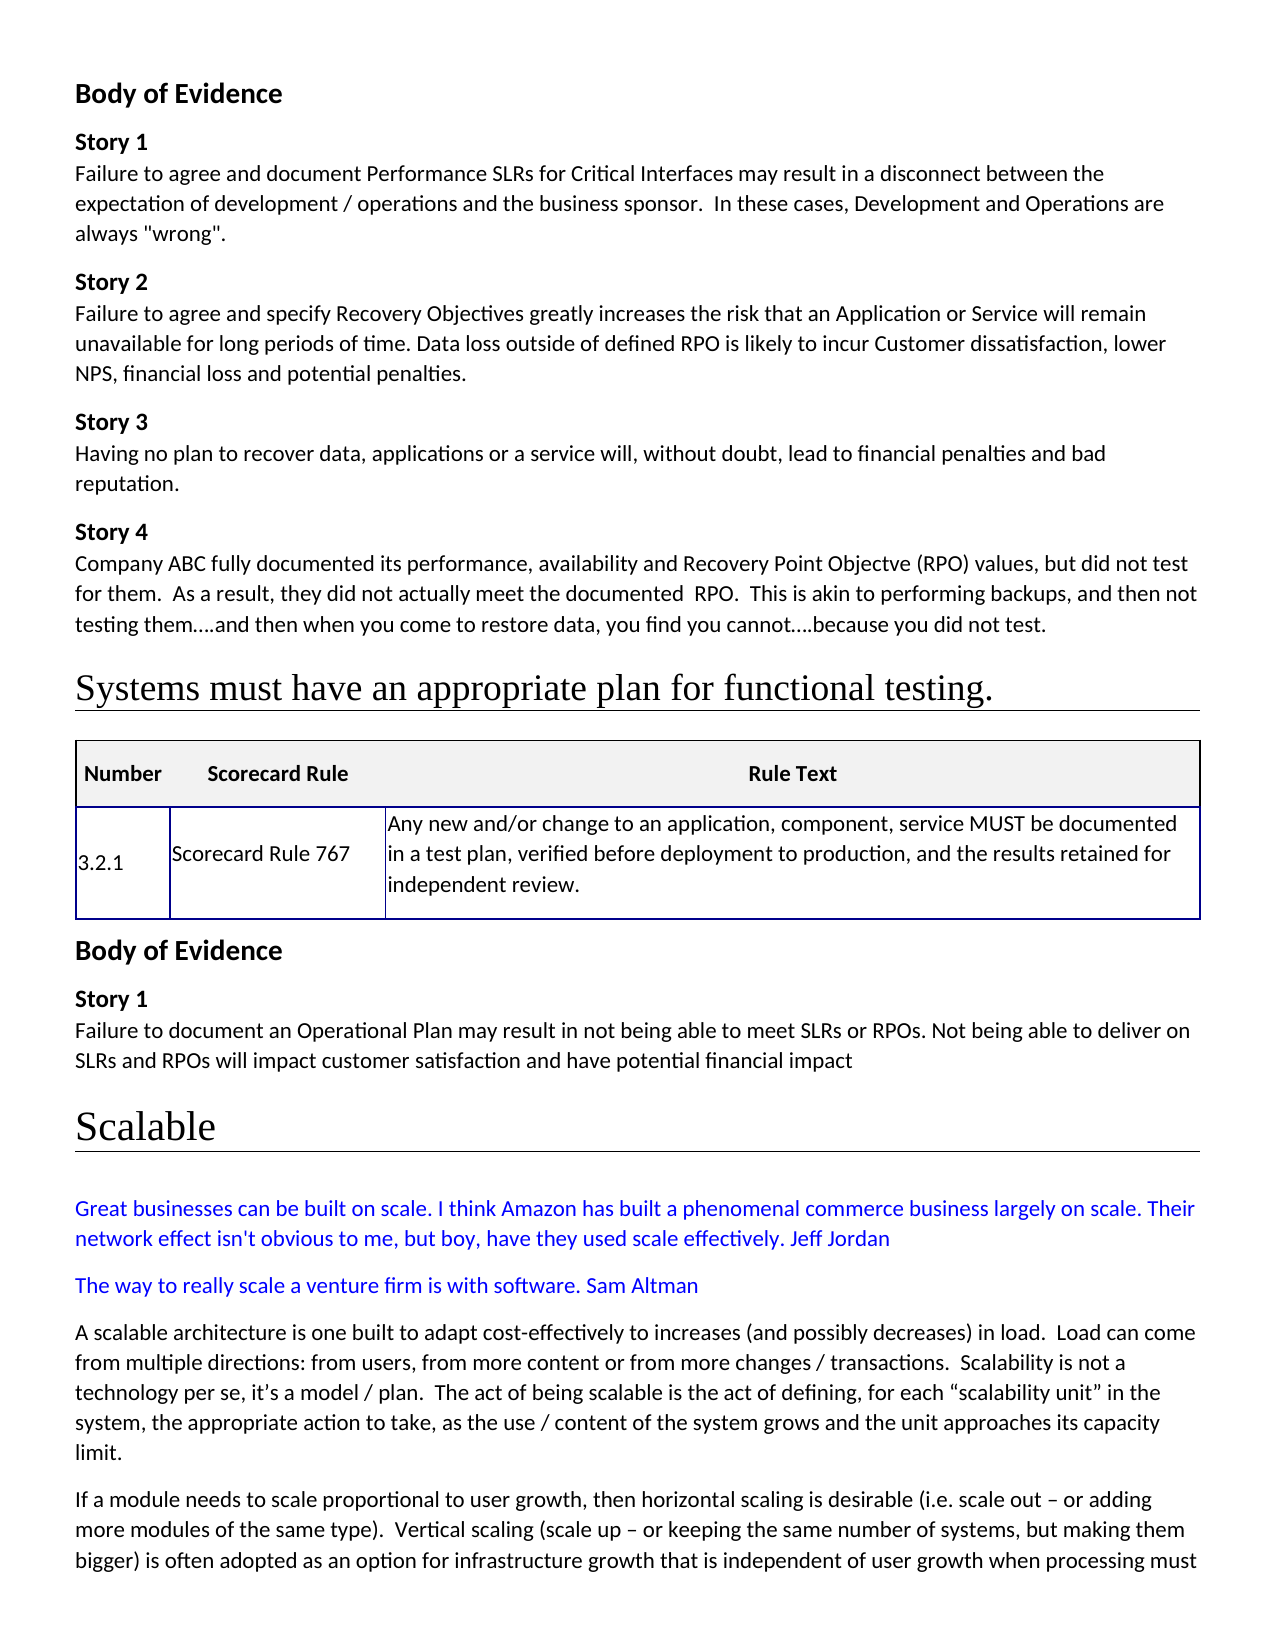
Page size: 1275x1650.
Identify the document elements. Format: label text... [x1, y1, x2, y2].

text The way to really scale a venture firm is with software. Sam Altman [75, 1271, 1200, 1299]
text Company ABC fully documented its performance, availability and Recovery Point Objectve (RPO) values, but did not test for them. As a result, they did not actually meet the documented RPO. This is akin to performing backups, and then not testing them….and then when you come to restore data, you find you cannot….because you did not test. [75, 549, 1200, 638]
table_cell 3.2.1 [77, 808, 169, 918]
table_cell Any new and/or change to an application, component, service MUST be documented in a test plan, verified before deployment to production, and the results retained for independent review. [386, 808, 1199, 918]
text Failure to agree and specify Recovery Objectives greatly increases the risk that an Application or Service will remain unavailable for long periods of time. Data loss outside of defined RPO is likely to incur Customer dissatisfaction, lower NPS, financial loss and potential penalties. [75, 299, 1200, 387]
subtitle Story 2 [75, 266, 1200, 297]
subtitle Story 3 [75, 406, 1200, 437]
subtitle Scalable [75, 1101, 1200, 1151]
subtitle Body of Evidence [75, 75, 1200, 111]
subtitle Systems must have an appropriate plan for functional testing. [75, 665, 1200, 710]
text Having no plan to recover data, applications or a service will, without doubt, lead to financial penalties and bad reputation. [75, 439, 1200, 497]
table_cell Scorecard Rule 767 [171, 808, 385, 918]
table_header Scorecard Rule [170, 741, 386, 806]
text Great businesses can be built on scale. I think Amazon has built a phenomenal commerce business largely on scale. Their network effect isn't obvious to me, but boy, have they used scale effectively. Jeff Jordan [75, 1194, 1200, 1252]
subtitle Story 1 [75, 126, 1200, 156]
table_header Number [77, 741, 170, 806]
text Failure to document an Operational Plan may result in not being able to meet SLRs or RPOs. Not being able to deliver on SLRs and RPOs will impact customer satisfaction and have potential financial impact [75, 1016, 1200, 1074]
subtitle Story 1 [75, 983, 1200, 1014]
subtitle Body of Evidence [75, 932, 1200, 968]
subtitle Story 4 [75, 516, 1200, 547]
table_header Rule Text [386, 741, 1199, 806]
